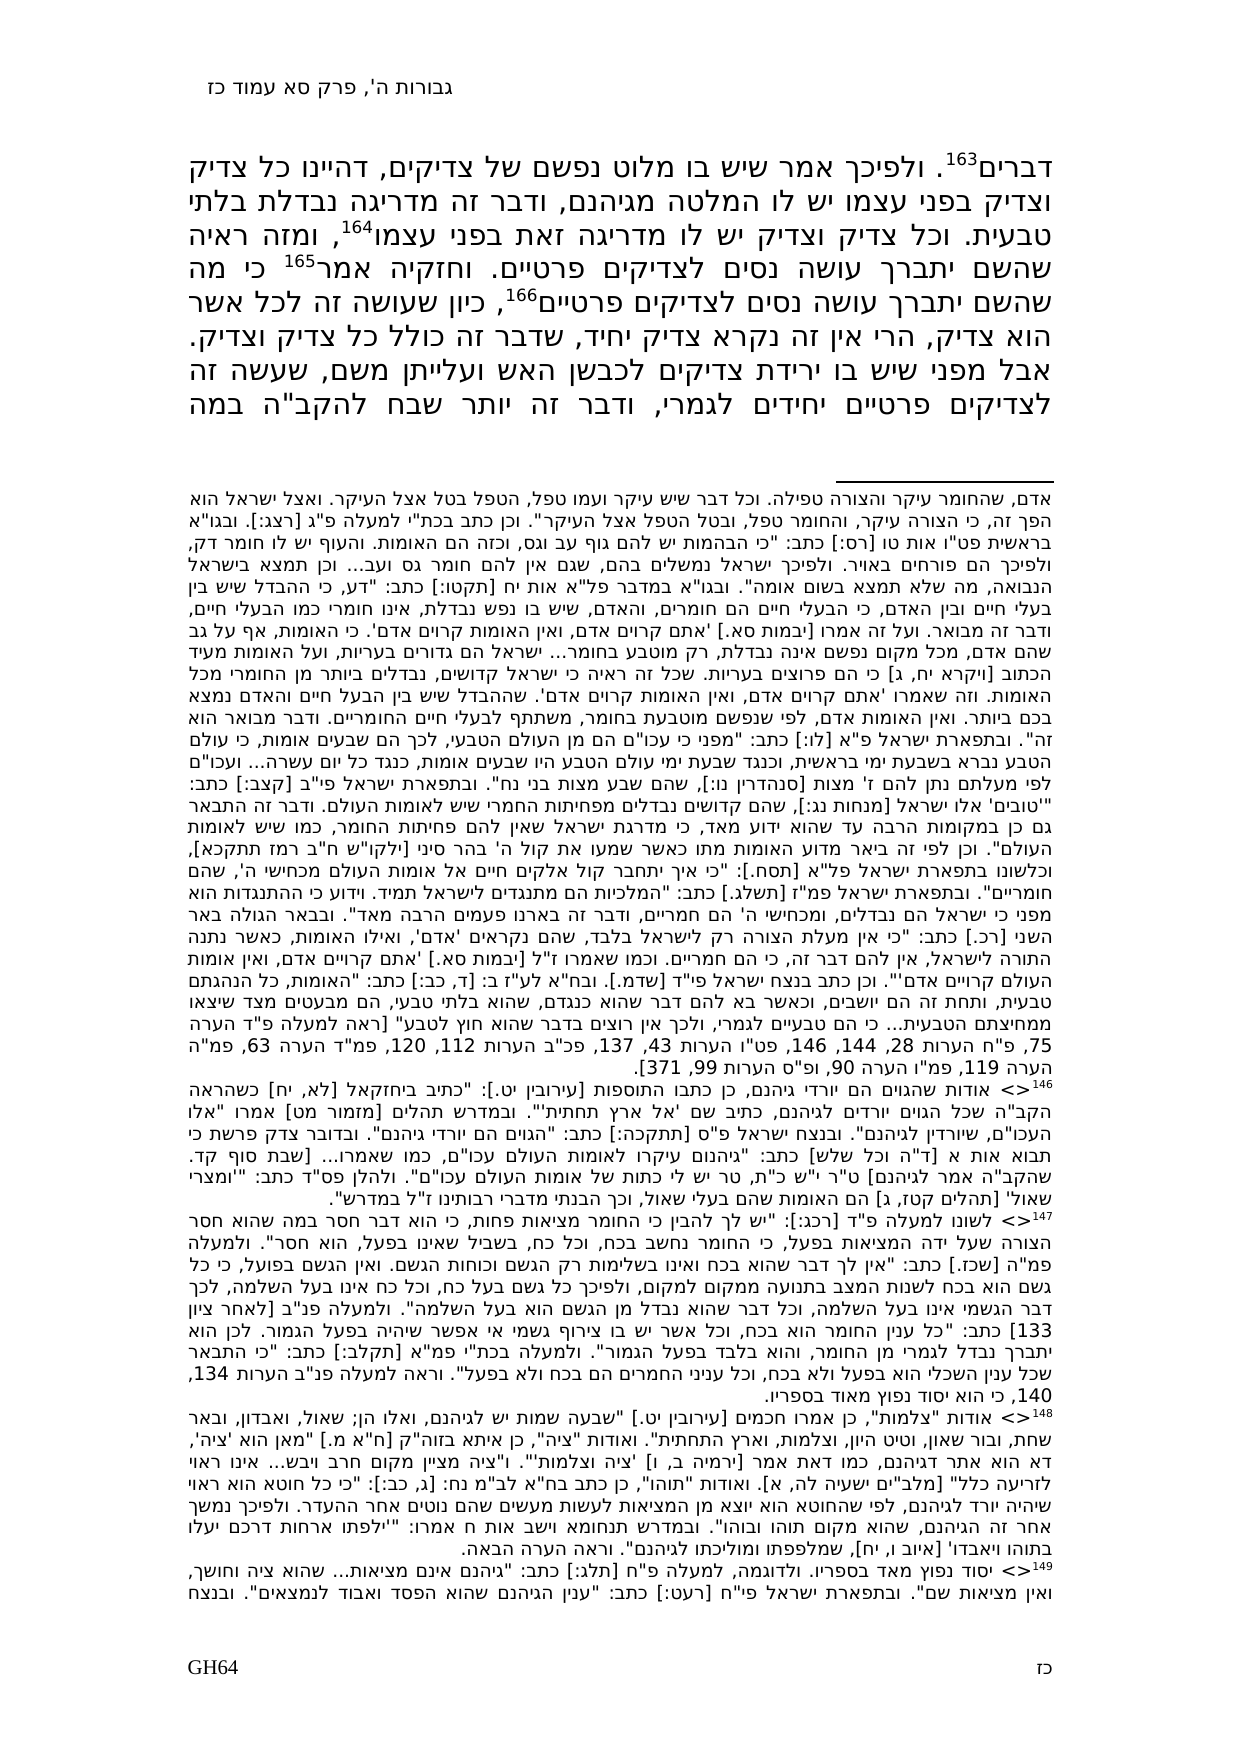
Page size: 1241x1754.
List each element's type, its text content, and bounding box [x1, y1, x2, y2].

text #וזה הפירוש= עיקר שראוי לסמוך עליו, כי כל אלו החכמים (פסחים קיח.) זכרו שיש בהלל מה שיש לישראל מעלה נבדלת; לרבי יוחנן מעלה נבדלת שהם חמשה דברים שזכר, שכל אלו חמשה דברים אינם דברים טבעיים. ולרב נחמן [בר יצחק], לא די במה שיש בו חמשה דברים אלו, כי אלו דברים שהם דברים שהם אל כלל העולם, ובודאי יש מן השם יתברך דברים כאלו בלתי טבעיים אשר הם לכלל העולם. אבל הנסים הם גם כן לצדיקים פרטים, ואינו דבר לכל העולם כמו שהיו אלו דברים. ולפיכך אמר שיש בו מלוט נפשם של צדיקים, דהיינו כל צדיק וצדיק בפני עצמו יש לו המלטה מגיהנם, ודבר זה מדריגה נבדלת בלתי טבעית. וכל צדיק וצדיק יש לו מדריגה זאת בפני עצמו, ומזה ראיה שהשם יתברך עושה נסים לצדיקים פרטיים. וחזקיה אמר כי מה שהשם יתברך עושה נסים לצדיקים פרטיים, כיון שעושה זה לכל אשר הוא צדיק, הרי אין זה נקרא צדיק יחיד, שדבר זה כולל כל צדיק וצדיק. אבל מפני שיש בו ירידת צדיקים לכבשן האש ועלייתן משם, שעשה זה לצדיקים פרטיים יחידים לגמרי, ודבר זה יותר שבח להקב"ה במה שעושה נסים לצדיקים יחידים, ודבר זה מבואר. ועוד יש בזה דברים עמוקים, ואין להאריך. וראוי להבין דברים אלו מאוד מאוד, כי הם דברי חכמה כאשר יבין את זה. [187, 150, 1053, 422]
